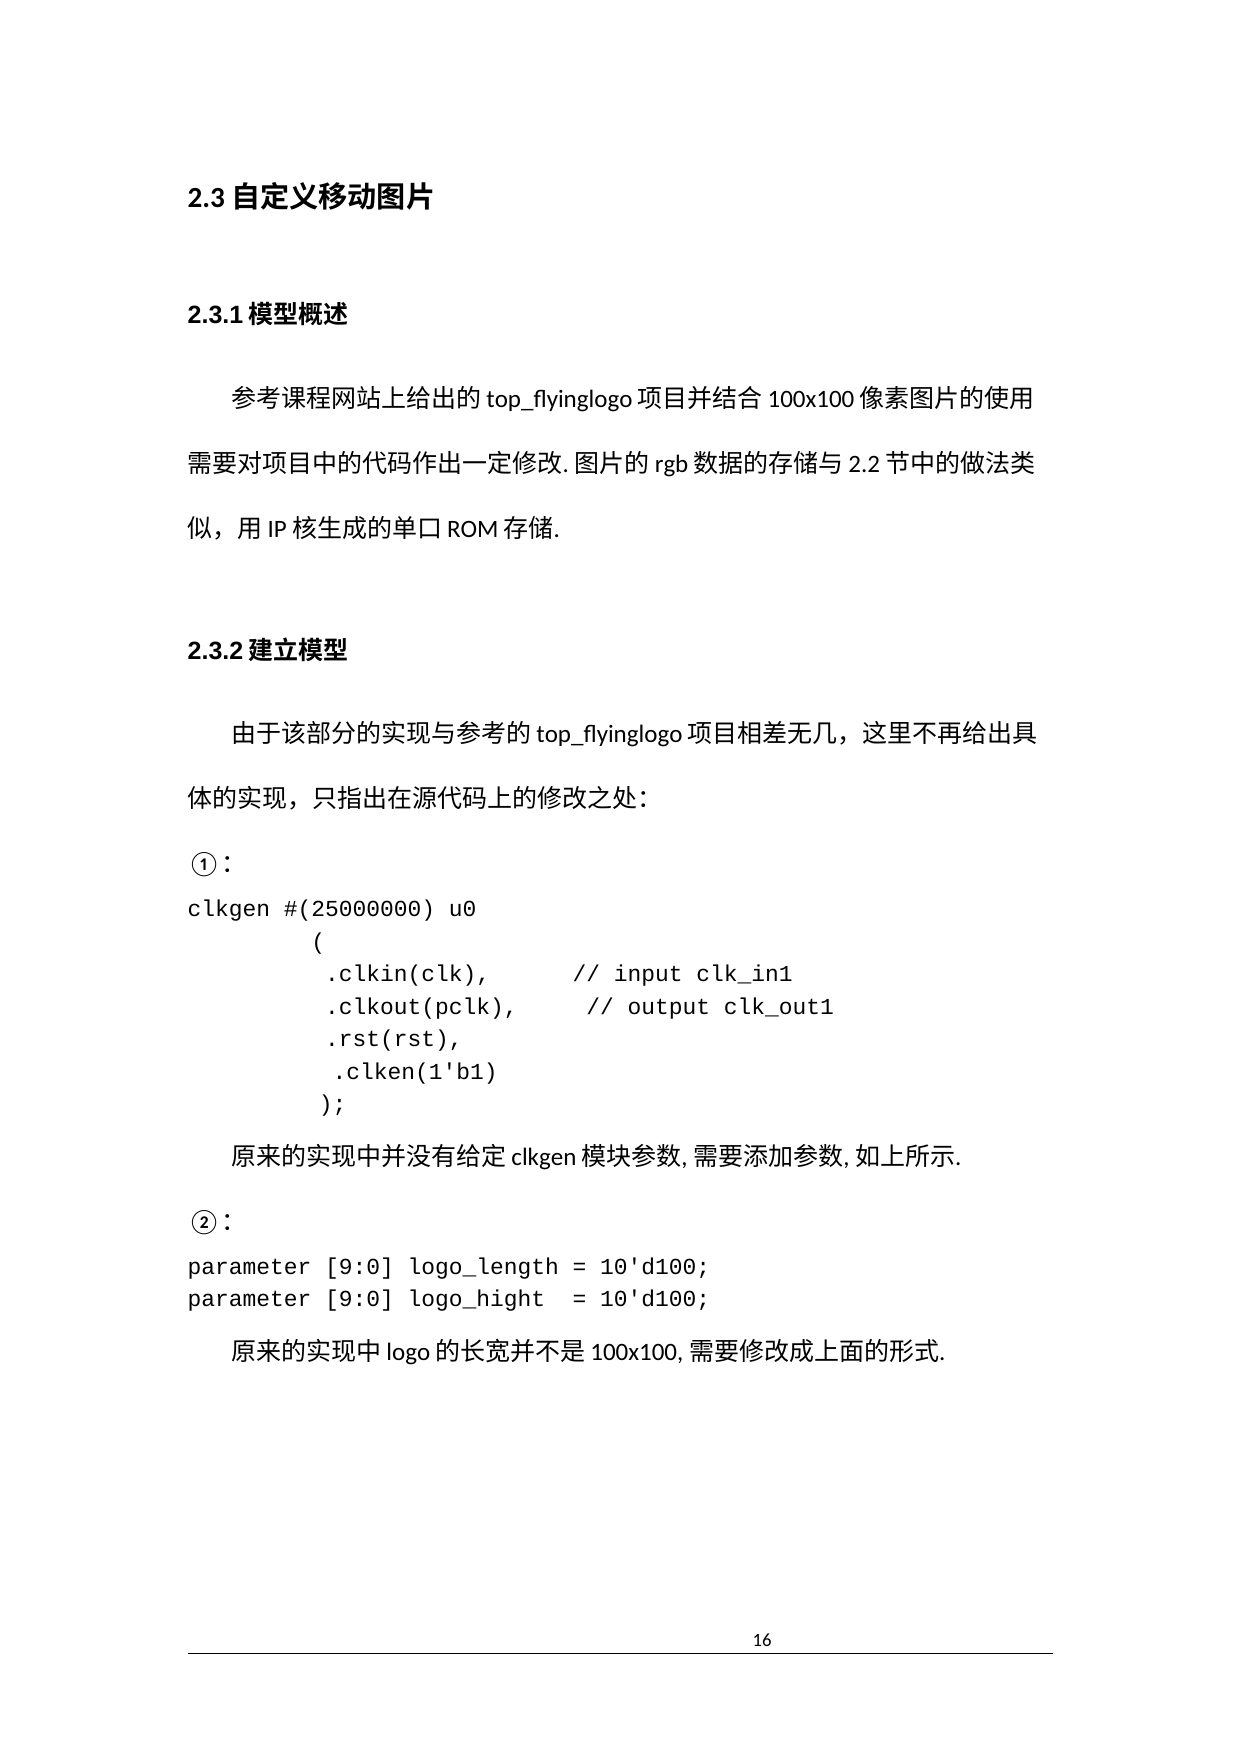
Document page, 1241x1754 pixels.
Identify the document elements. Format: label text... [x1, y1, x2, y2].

text ①： [187, 829, 1053, 894]
text 原来的实现中logo的长宽并不是100x100, 需要修改成上面的形式. [187, 1317, 1053, 1382]
text .clkout(pclk), // output clk_out1 [187, 992, 1053, 1024]
text parameter [9:0] logo_length = 10'd100; [187, 1252, 1053, 1284]
text 原来的实现中并没有给定clkgen模块参数, 需要添加参数, 如上所示. [187, 1122, 1053, 1187]
text .rst(rst), [187, 1024, 1053, 1057]
text 参考课程网站上给出的top_flyinglogo项目并结合100x100像素图片的使用需要对项目中的代码作出一定修改. 图片的rgb数据的存储与2.2节中的做法类似，用IP核生成的单口ROM存储. [187, 364, 1053, 559]
text ); [187, 1089, 1053, 1122]
subtitle 2.3.2建立模型 [187, 616, 1053, 681]
subtitle 2.3自定义移动图片 [187, 162, 1053, 227]
text .clken(1'b1) [187, 1057, 1053, 1089]
subtitle 2.3.1模型概述 [187, 280, 1053, 345]
text ②： [187, 1187, 1053, 1252]
text ( [187, 927, 1053, 959]
text 由于该部分的实现与参考的top_flyinglogo项目相差无几，这里不再给出具体的实现，只指出在源代码上的修改之处： [187, 699, 1053, 829]
text .clkin(clk), // input clk_in1 [187, 959, 1053, 992]
text parameter [9:0] logo_hight = 10'd100; [187, 1284, 1053, 1317]
text clkgen #(25000000) u0 [187, 894, 1053, 927]
